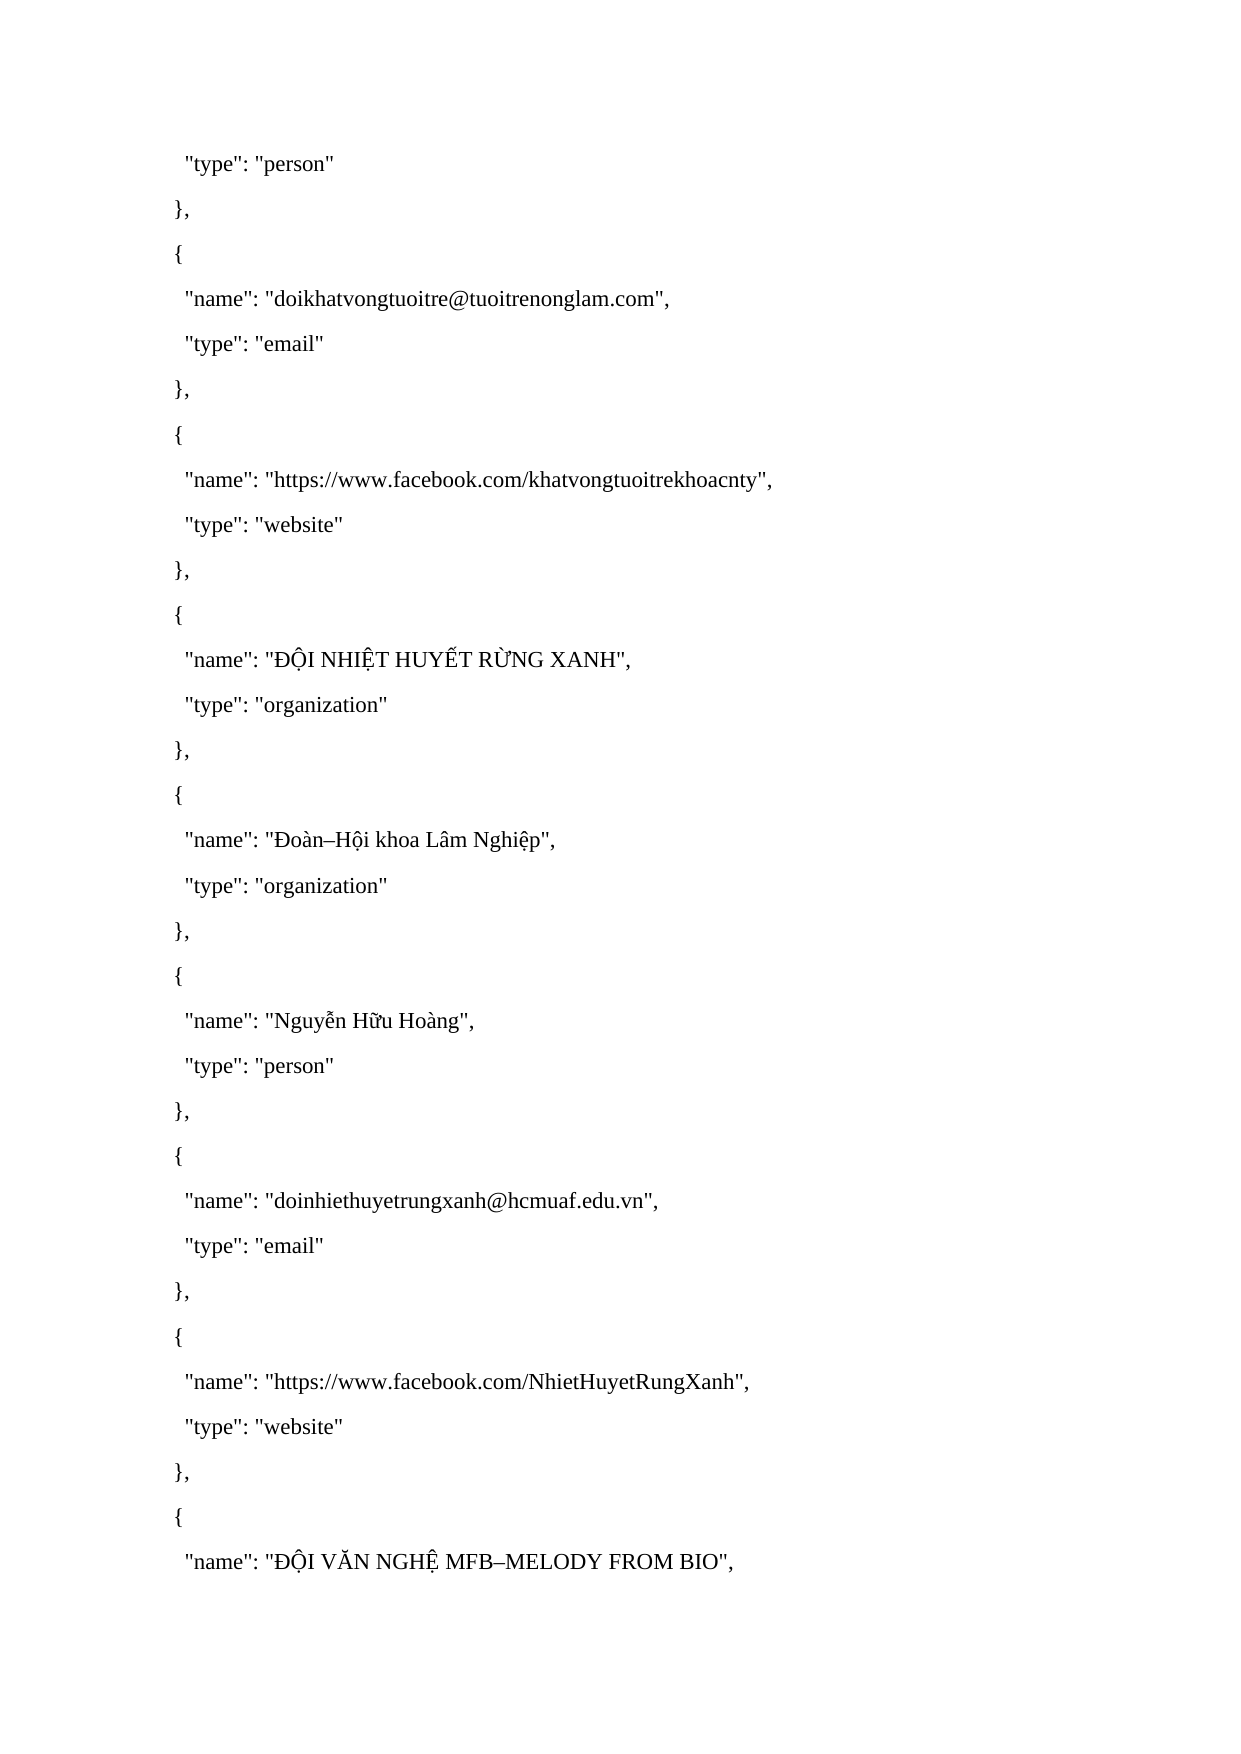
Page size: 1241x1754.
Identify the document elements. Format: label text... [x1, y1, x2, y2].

text "type": "person" [150, 150, 1090, 176]
text { [150, 240, 1090, 267]
text { [150, 1323, 1090, 1349]
text "type": "website" [150, 1413, 1090, 1439]
text "type": "website" [150, 511, 1090, 537]
text "type": "person" [150, 1052, 1090, 1078]
text { [150, 962, 1090, 988]
text }, [150, 556, 1090, 582]
text "name": "Đoàn–Hội khoa Lâm Nghiệp", [150, 827, 1090, 853]
text }, [150, 1278, 1090, 1304]
text "name": "https://www.facebook.com/NhietHuyetRungXanh", [150, 1368, 1090, 1394]
text }, [150, 736, 1090, 763]
text "name": "Nguyễn Hữu Hoàng", [150, 1007, 1090, 1033]
text "name": "ĐỘI NHIỆT HUYẾT RỪNG XANH", [150, 646, 1090, 672]
text "type": "email" [150, 330, 1090, 357]
text { [150, 601, 1090, 627]
text }, [150, 917, 1090, 943]
text }, [150, 1458, 1090, 1484]
text "name": "https://www.facebook.com/khatvongtuoitrekhoacnty", [150, 466, 1090, 492]
text }, [150, 1097, 1090, 1123]
text { [150, 421, 1090, 447]
text { [150, 1503, 1090, 1529]
text "name": "doikhatvongtuoitre@tuoitrenonglam.com", [150, 285, 1090, 312]
text "name": "doinhiethuyetrungxanh@hcmuaf.edu.vn", [150, 1187, 1090, 1214]
text "name": "ĐỘI VĂN NGHỆ MFB–MELODY FROM BIO", [150, 1548, 1090, 1574]
text { [150, 781, 1090, 808]
text { [150, 1142, 1090, 1169]
text "type": "email" [150, 1232, 1090, 1259]
text "type": "organization" [150, 691, 1090, 718]
text }, [150, 376, 1090, 402]
text "type": "organization" [150, 872, 1090, 898]
text }, [150, 195, 1090, 221]
